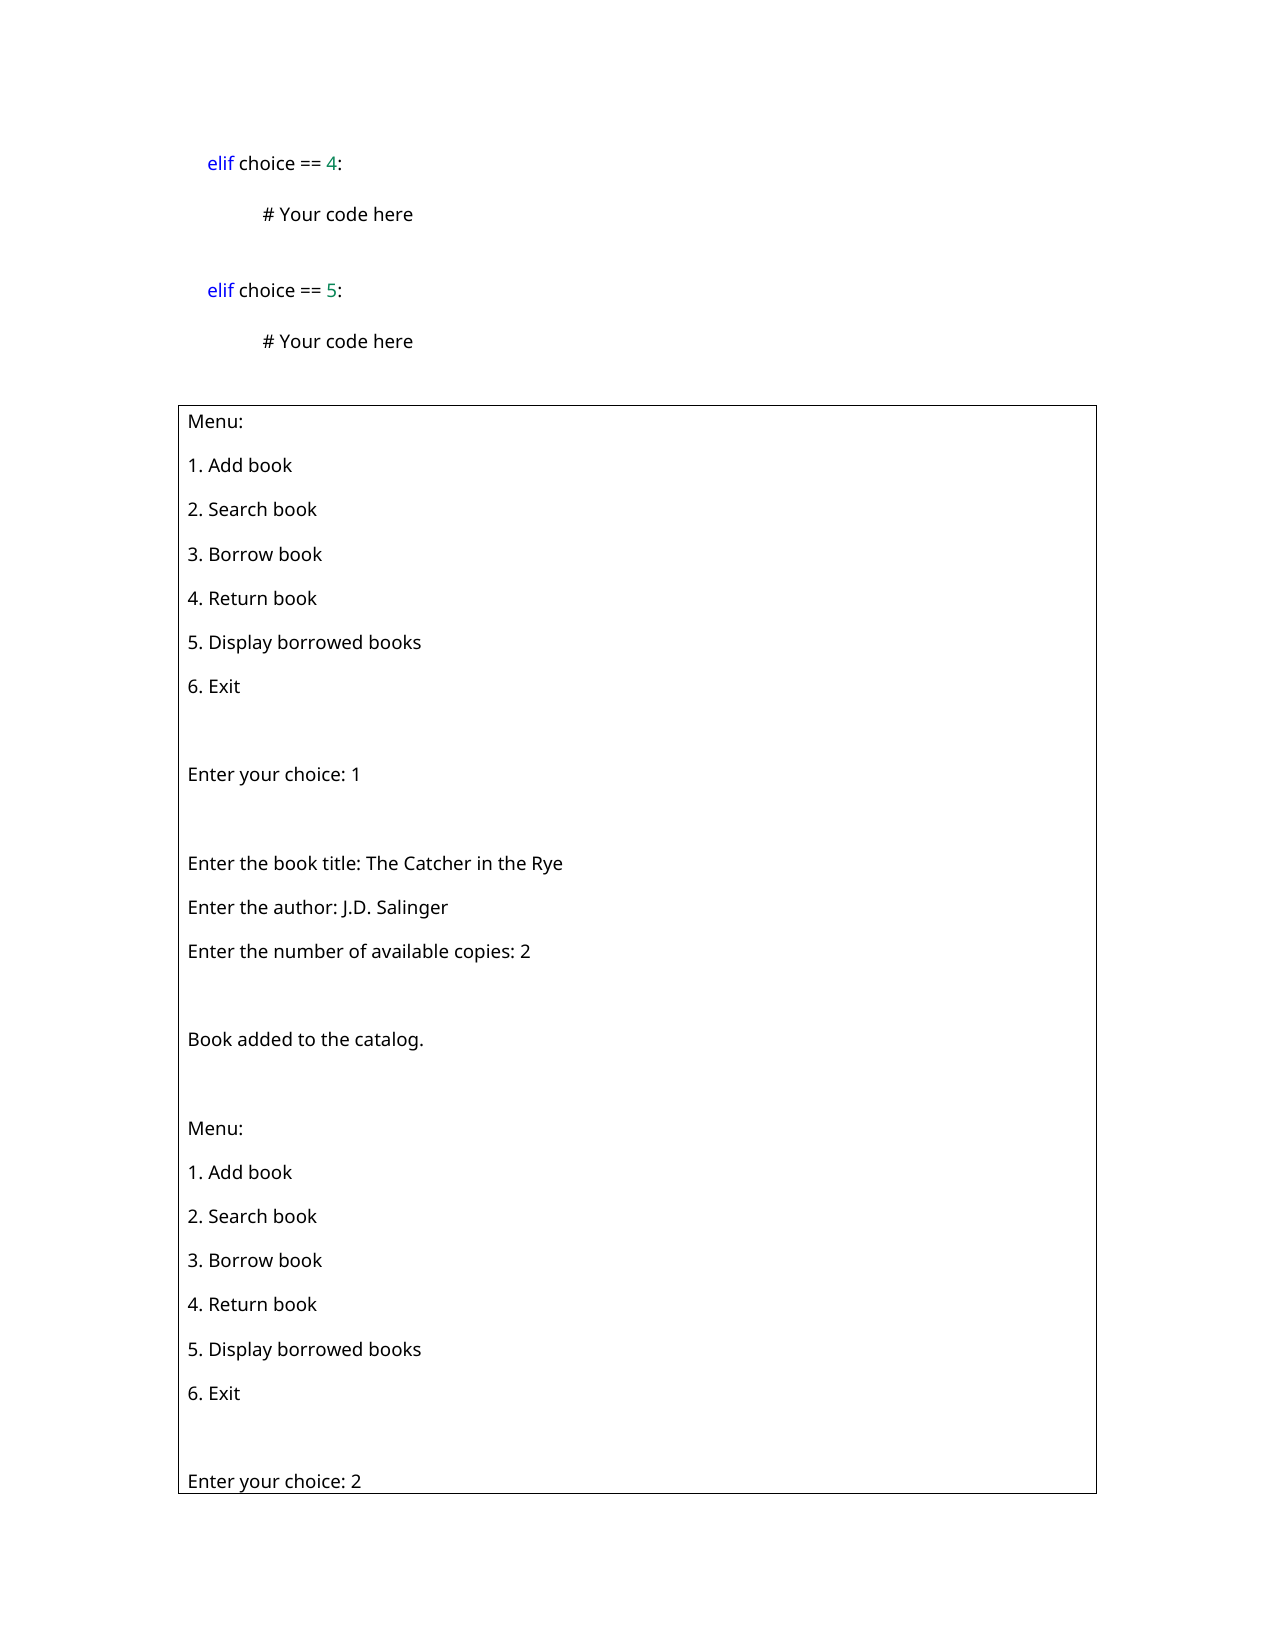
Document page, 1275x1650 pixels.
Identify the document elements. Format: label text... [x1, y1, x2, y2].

text 3. Borrow book [179, 538, 1096, 566]
text # Your code here [187, 201, 1087, 227]
text 1. Add book [179, 449, 1096, 478]
text 4. Return book [179, 582, 1096, 611]
text 6. Exit [179, 1377, 1096, 1406]
text 6. Exit [179, 670, 1096, 699]
text Menu: [179, 1112, 1096, 1141]
text Enter the number of available copies: 2 [179, 935, 1096, 964]
text Enter the author: J.D. Salinger [179, 891, 1096, 920]
text elif choice == 5: [187, 278, 1087, 303]
text 5. Display borrowed books [179, 1333, 1096, 1361]
text Enter your choice: 1 [179, 758, 1096, 787]
text elif choice == 4: [187, 150, 1087, 176]
text 1. Add book [179, 1156, 1096, 1185]
text Enter your choice: 2 [179, 1465, 1096, 1493]
text 3. Borrow book [179, 1244, 1096, 1273]
text Menu: [179, 406, 1096, 434]
text 5. Display borrowed books [179, 626, 1096, 655]
text # Your code here [187, 329, 1087, 354]
text Book added to the catalog. [179, 1023, 1096, 1052]
text 2. Search book [179, 493, 1096, 522]
text Enter the book title: The Catcher in the Rye [179, 847, 1096, 876]
text 4. Return book [179, 1288, 1096, 1317]
text 2. Search book [179, 1200, 1096, 1229]
